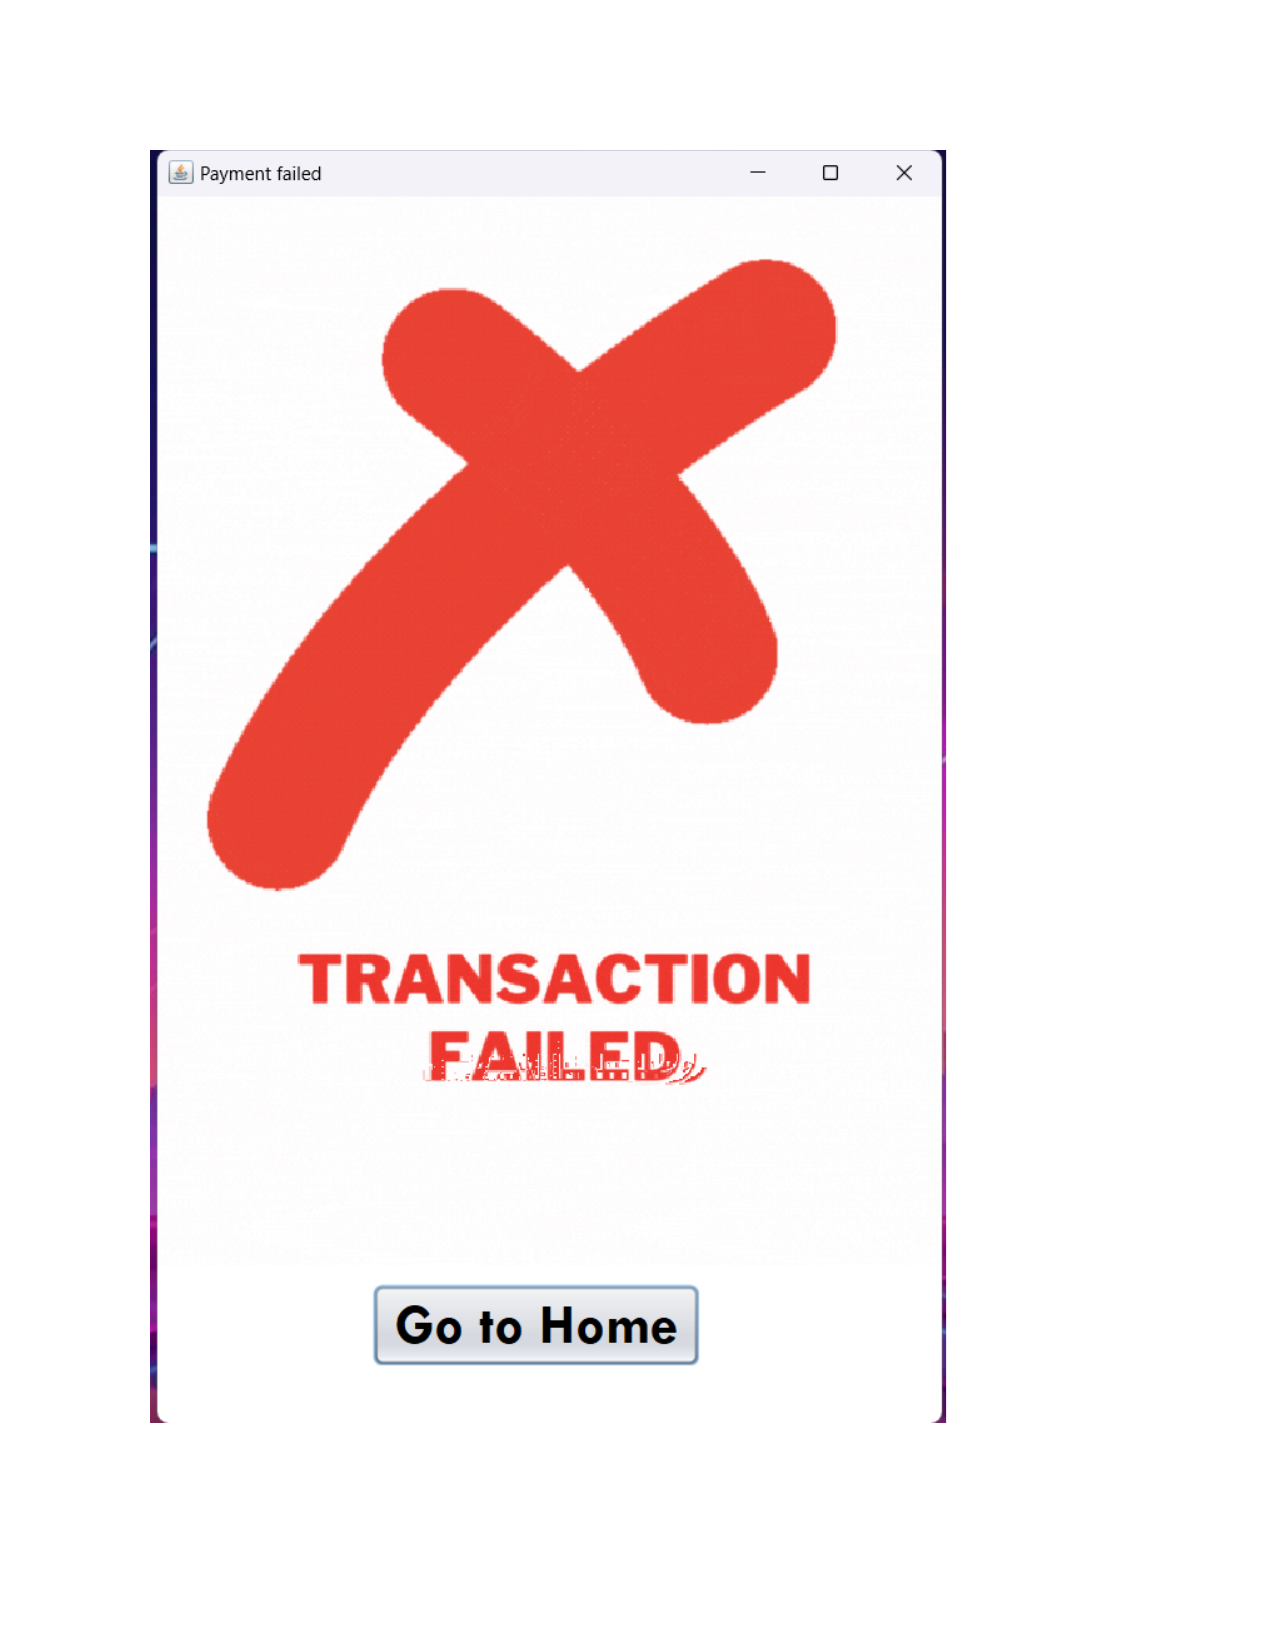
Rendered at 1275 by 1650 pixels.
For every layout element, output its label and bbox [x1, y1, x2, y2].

picture [150, 150, 947, 1423]
